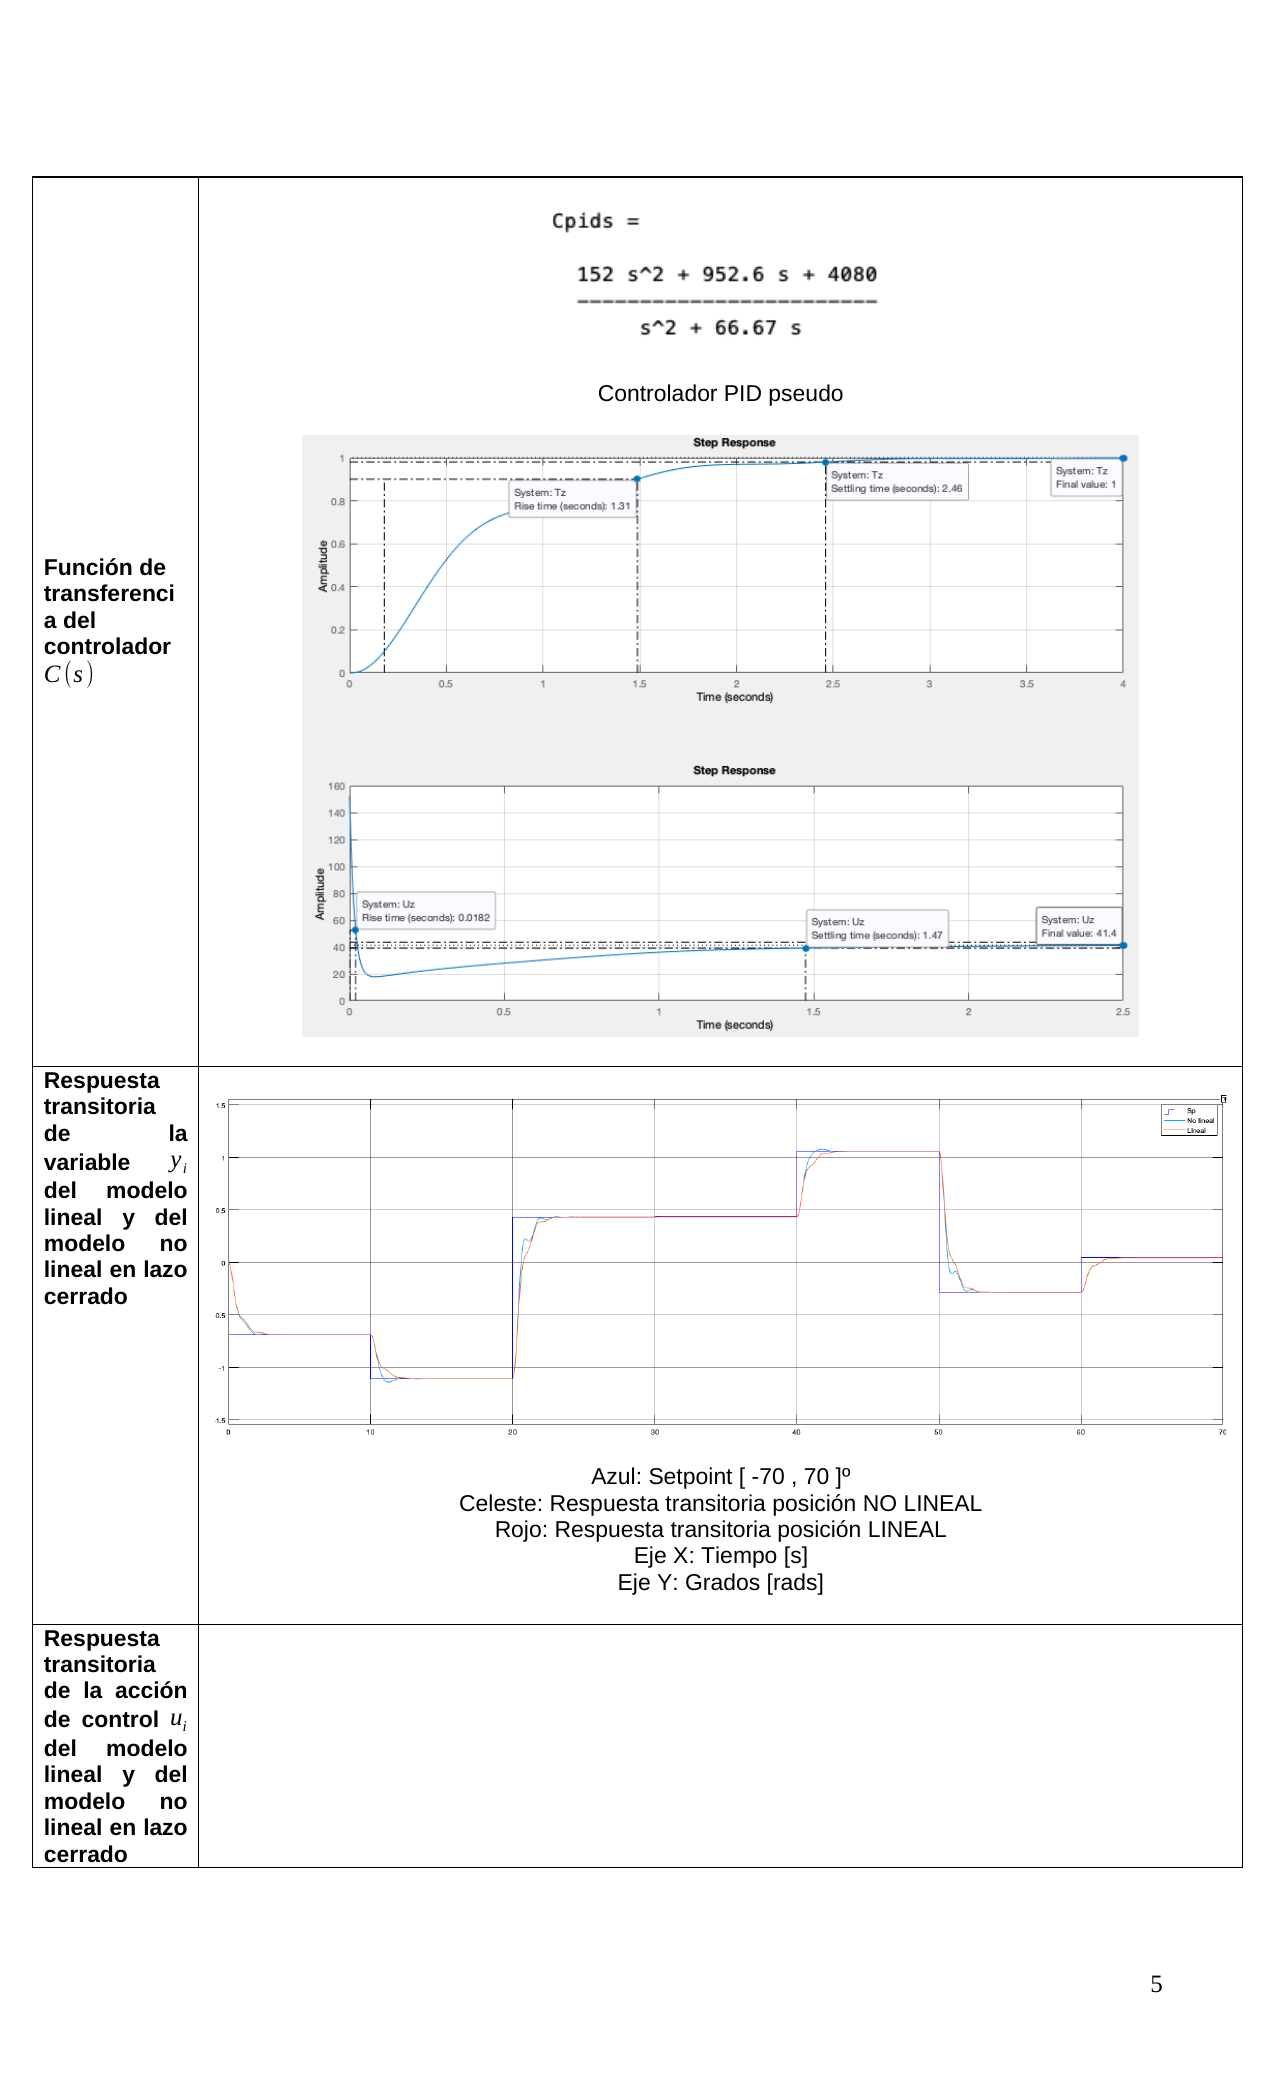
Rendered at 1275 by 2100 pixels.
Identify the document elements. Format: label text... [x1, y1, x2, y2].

picture [552, 206, 889, 352]
table_header Controlador PID pseudo [199, 178, 1242, 1066]
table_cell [33, 1625, 198, 1867]
table_header Función de transferencia del controlador [33, 178, 198, 1066]
table_cell Respuesta transitoria de la variable del modelo lineal y del modelo no lineal en lazo cerrado [33, 1067, 198, 1624]
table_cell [199, 1625, 1242, 1867]
picture [302, 435, 1140, 1037]
picture [215, 1095, 1227, 1437]
table_cell Azul: Setpoint [ -70 , 70 ]º Celeste: Respuesta transitoria posición NO LINEAL Rojo: Respuesta transitoria posición LINEAL Eje X: Tiempo [s] Eje Y: Grados [rads] [199, 1067, 1242, 1624]
